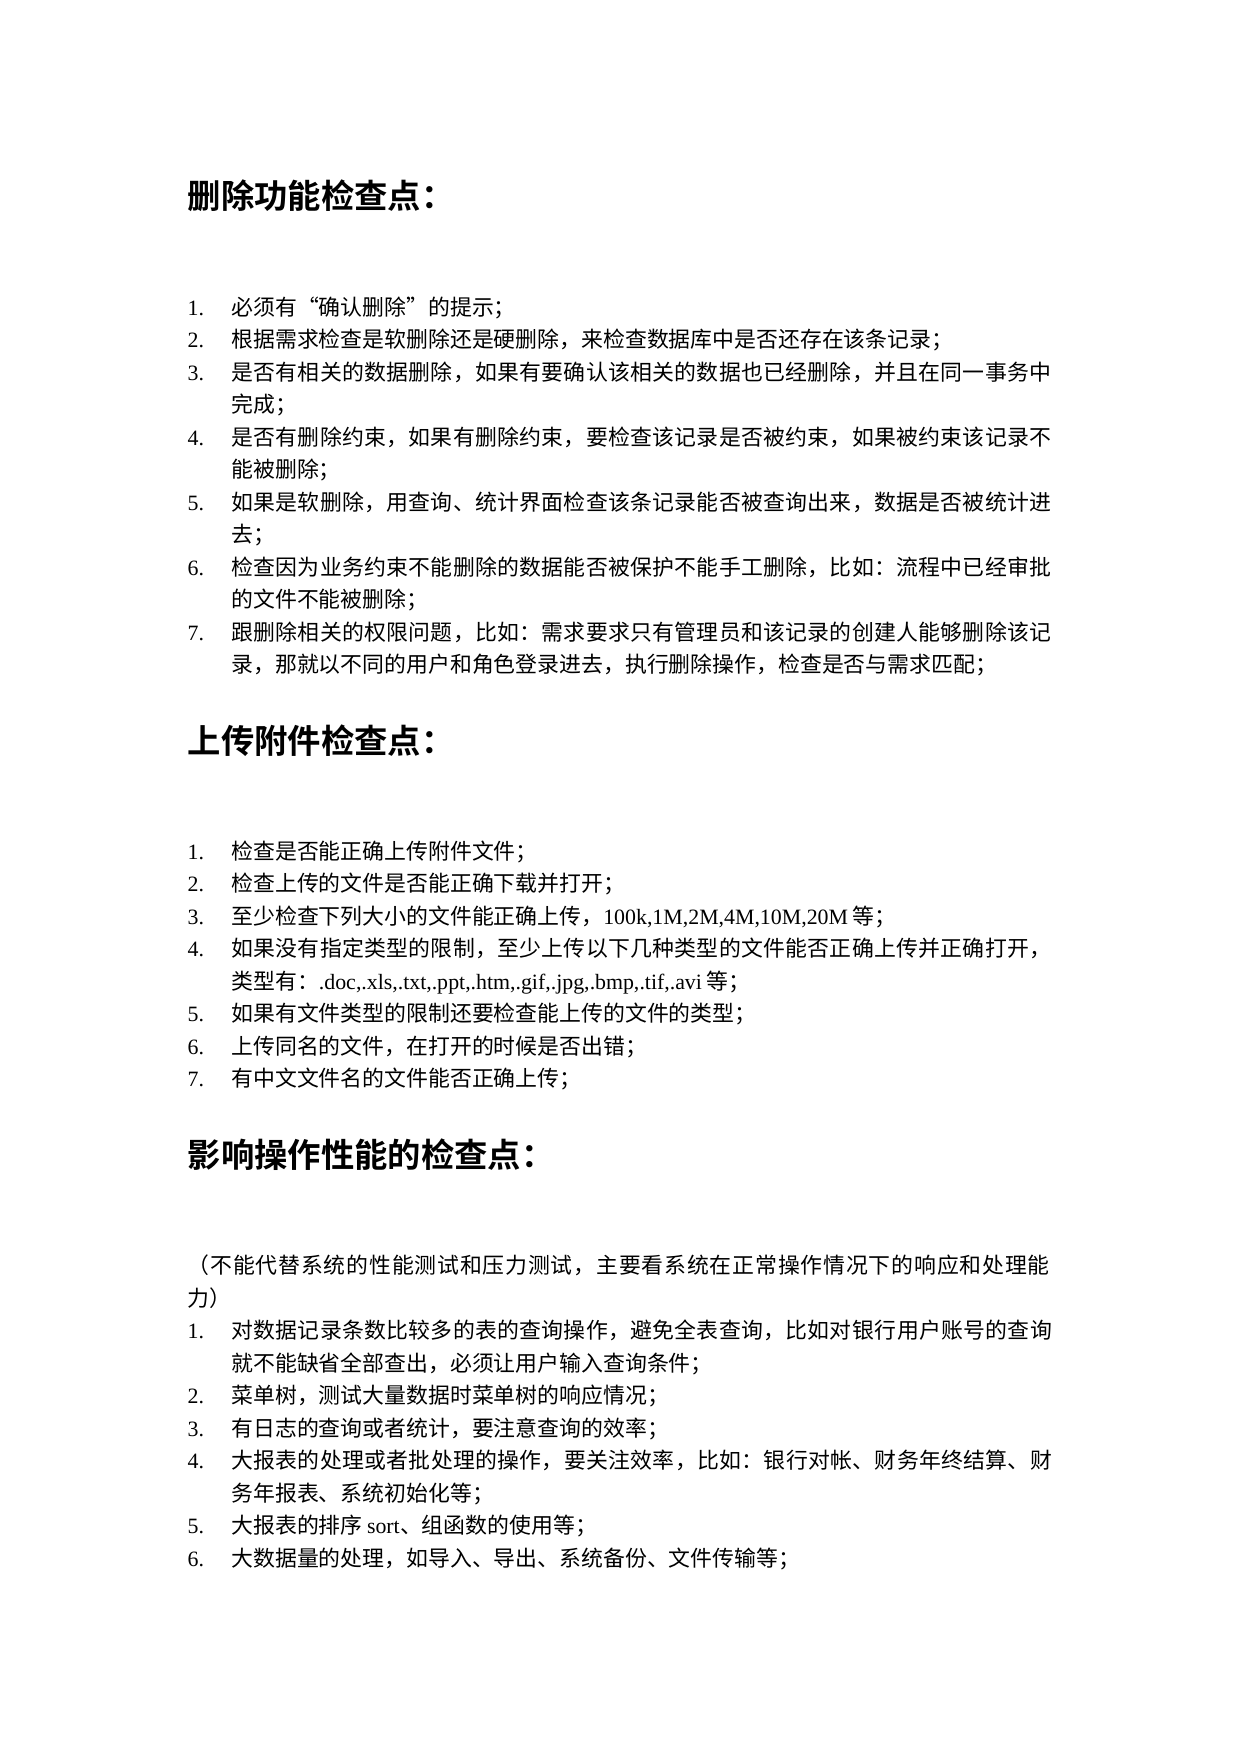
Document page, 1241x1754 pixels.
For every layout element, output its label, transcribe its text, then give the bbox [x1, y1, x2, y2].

list 必须有“确认删除”的提示； [187, 289, 1053, 322]
list 检查是否能正确上传附件文件； [187, 833, 1053, 866]
text （不能代替系统的性能测试和压力测试，主要看系统在正常操作情况下的响应和处理能力） [187, 1248, 1053, 1313]
list 对数据记录条数比较多的表的查询操作，避免全表查询，比如对银行用户账号的查询就不能缺省全部查出，必须让用户输入查询条件； [187, 1313, 1053, 1378]
list 是否有删除约束，如果有删除约束，要检查该记录是否被约束，如果被约束该记录不能被删除； [187, 419, 1053, 484]
list 有日志的查询或者统计，要注意查询的效率； [187, 1410, 1053, 1443]
list 检查上传的文件是否能正确下载并打开； [187, 866, 1053, 898]
list 是否有相关的数据删除，如果有要确认该相关的数据也已经删除，并且在同一事务中完成； [187, 354, 1053, 419]
list 上传同名的文件，在打开的时候是否出错； [187, 1028, 1053, 1061]
list 至少检查下列大小的文件能正确上传，100k,,,,,等； [187, 898, 1053, 931]
list 大数据量的处理，如导入、导出、系统备份、文件传输等； [187, 1540, 1053, 1573]
list 大报表的处理或者批处理的操作，要关注效率，比如：银行对帐、财务年终结算、财务年报表、系统初始化等； [187, 1443, 1053, 1508]
subtitle 上传附件检查点： [187, 706, 1053, 771]
list 如果有文件类型的限制还要检查能上传的文件的类型； [187, 996, 1053, 1028]
list 菜单树，测试大量数据时菜单树的响应情况； [187, 1378, 1053, 1410]
list 跟删除相关的权限问题，比如：需求要求只有管理员和该记录的创建人能够删除该记录，那就以不同的用户和角色登录进去，执行删除操作，检查是否与需求匹配； [187, 614, 1053, 679]
list 有中文文件名的文件能否正确上传； [187, 1061, 1053, 1093]
list 根据需求检查是软删除还是硬删除，来检查数据库中是否还存在该条记录； [187, 322, 1053, 354]
subtitle 影响操作性能的检查点： [187, 1121, 1053, 1186]
list 检查因为业务约束不能删除的数据能否被保护不能手工删除，比如：流程中已经审批的文件不能被删除； [187, 549, 1053, 614]
subtitle 删除功能检查点： [187, 162, 1053, 227]
list 大报表的排序sort、组函数的使用等； [187, 1508, 1053, 1540]
list 如果没有指定类型的限制，至少上传以下几种类型的文件能否正确上传并正确打开，类型有：.doc,.xls,.txt,.ppt,.htm,.gif,.jpg,.bmp,.tif,.avi等； [187, 931, 1053, 996]
list 如果是软删除，用查询、统计界面检查该条记录能否被查询出来，数据是否被统计进去； [187, 484, 1053, 549]
